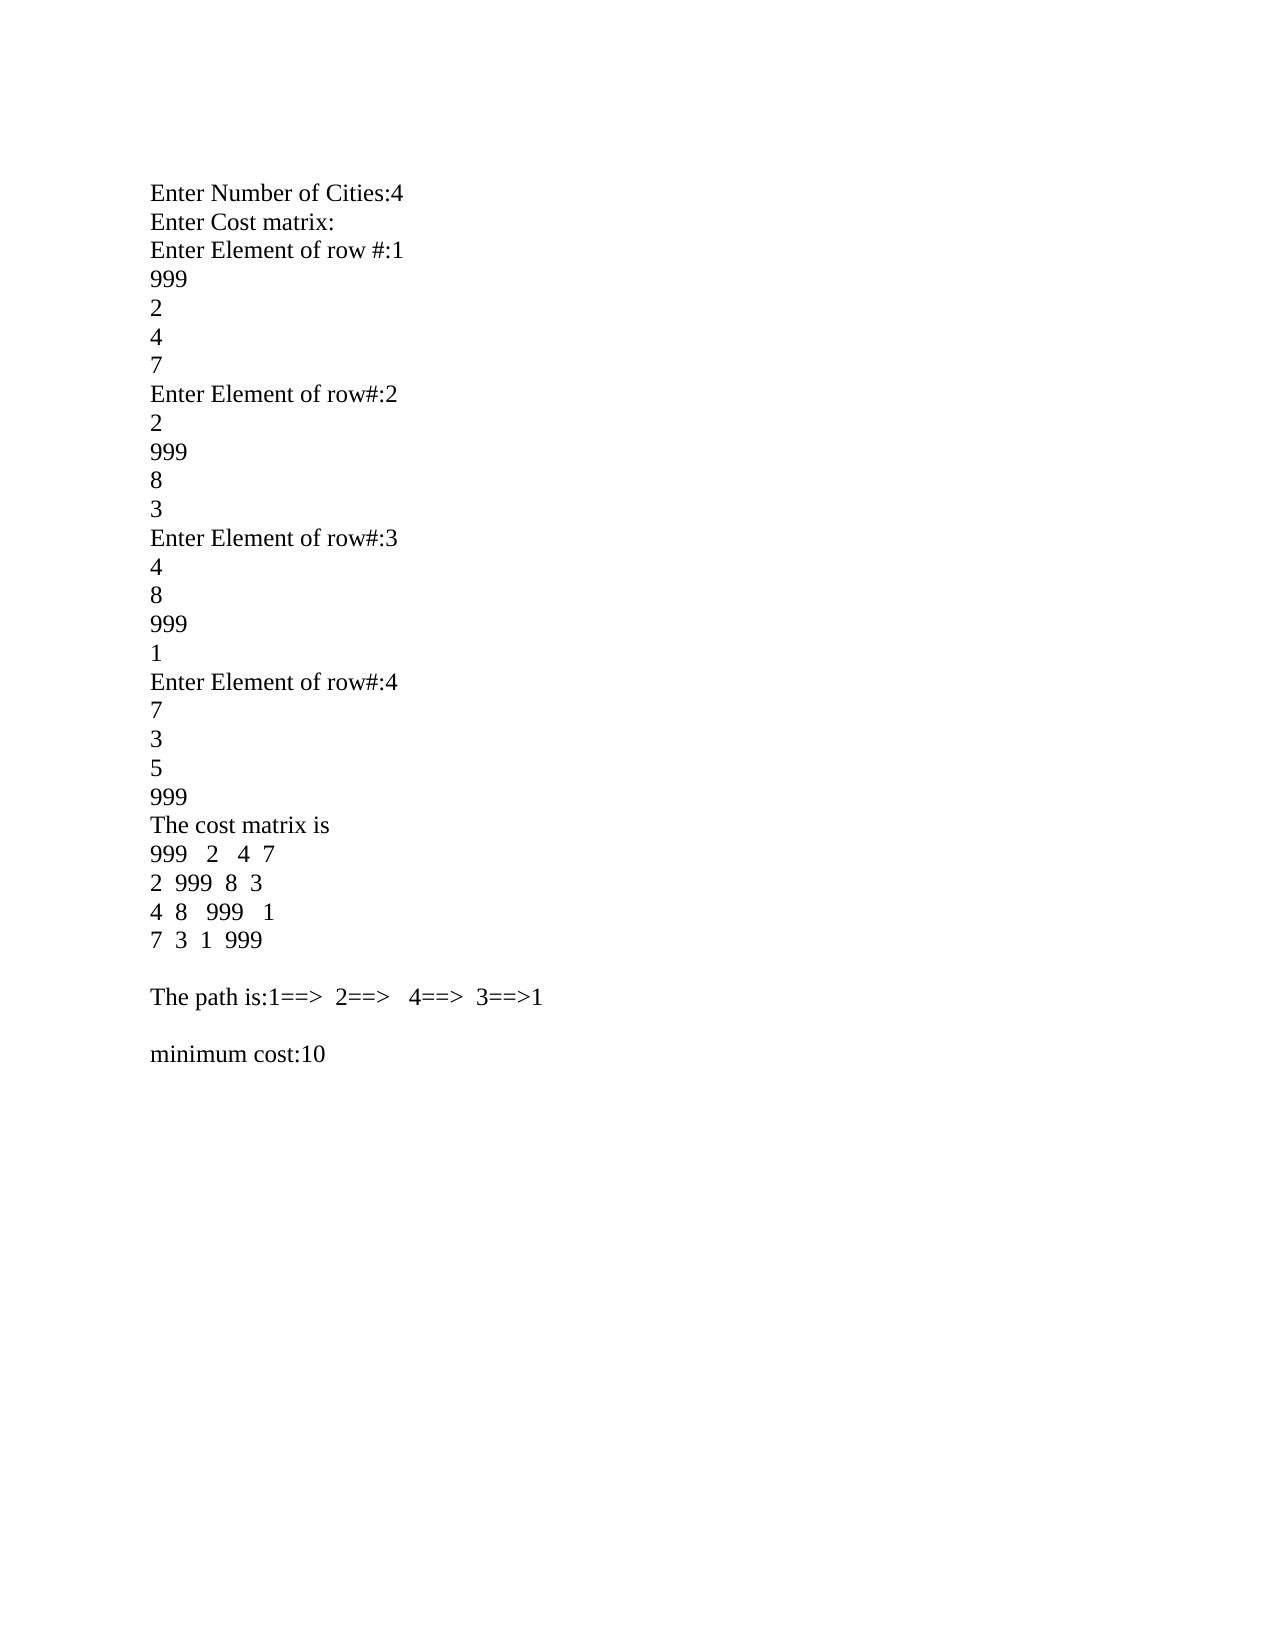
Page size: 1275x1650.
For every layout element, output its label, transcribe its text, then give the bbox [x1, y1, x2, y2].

text 3 [150, 494, 1125, 523]
text The path is:1==> 2==> 4==> 3==>1 [150, 982, 1125, 1011]
text 4 [150, 552, 1125, 581]
text 2 [150, 408, 1125, 437]
text 8 [150, 466, 1125, 494]
text 1 [150, 638, 1125, 667]
text 999 [150, 264, 1125, 293]
text 5 [150, 753, 1125, 782]
text 8 [150, 581, 1125, 609]
text 4 8 999 1 [150, 897, 1125, 926]
text 7 [150, 696, 1125, 724]
text 999 [150, 782, 1125, 811]
text 999 [150, 609, 1125, 638]
text 2 [150, 293, 1125, 322]
text The cost matrix is [150, 811, 1125, 839]
text Enter Element of row#:3 [150, 523, 1125, 552]
text minimum cost:10 [150, 1039, 1125, 1068]
text 2 999 8 3 [150, 868, 1125, 897]
text 3 [150, 724, 1125, 753]
text Enter Cost matrix: [150, 207, 1125, 236]
text 999 [150, 437, 1125, 466]
text 999 2 4 7 [150, 839, 1125, 868]
text Enter Element of row #:1 [150, 236, 1125, 264]
text 7 3 1 999 [150, 926, 1125, 954]
text Enter Element of row#:4 [150, 667, 1125, 696]
text 7 [150, 351, 1125, 379]
text 4 [150, 322, 1125, 351]
text Enter Element of row#:2 [150, 379, 1125, 408]
text Enter Number of Cities:4 [150, 178, 1125, 207]
